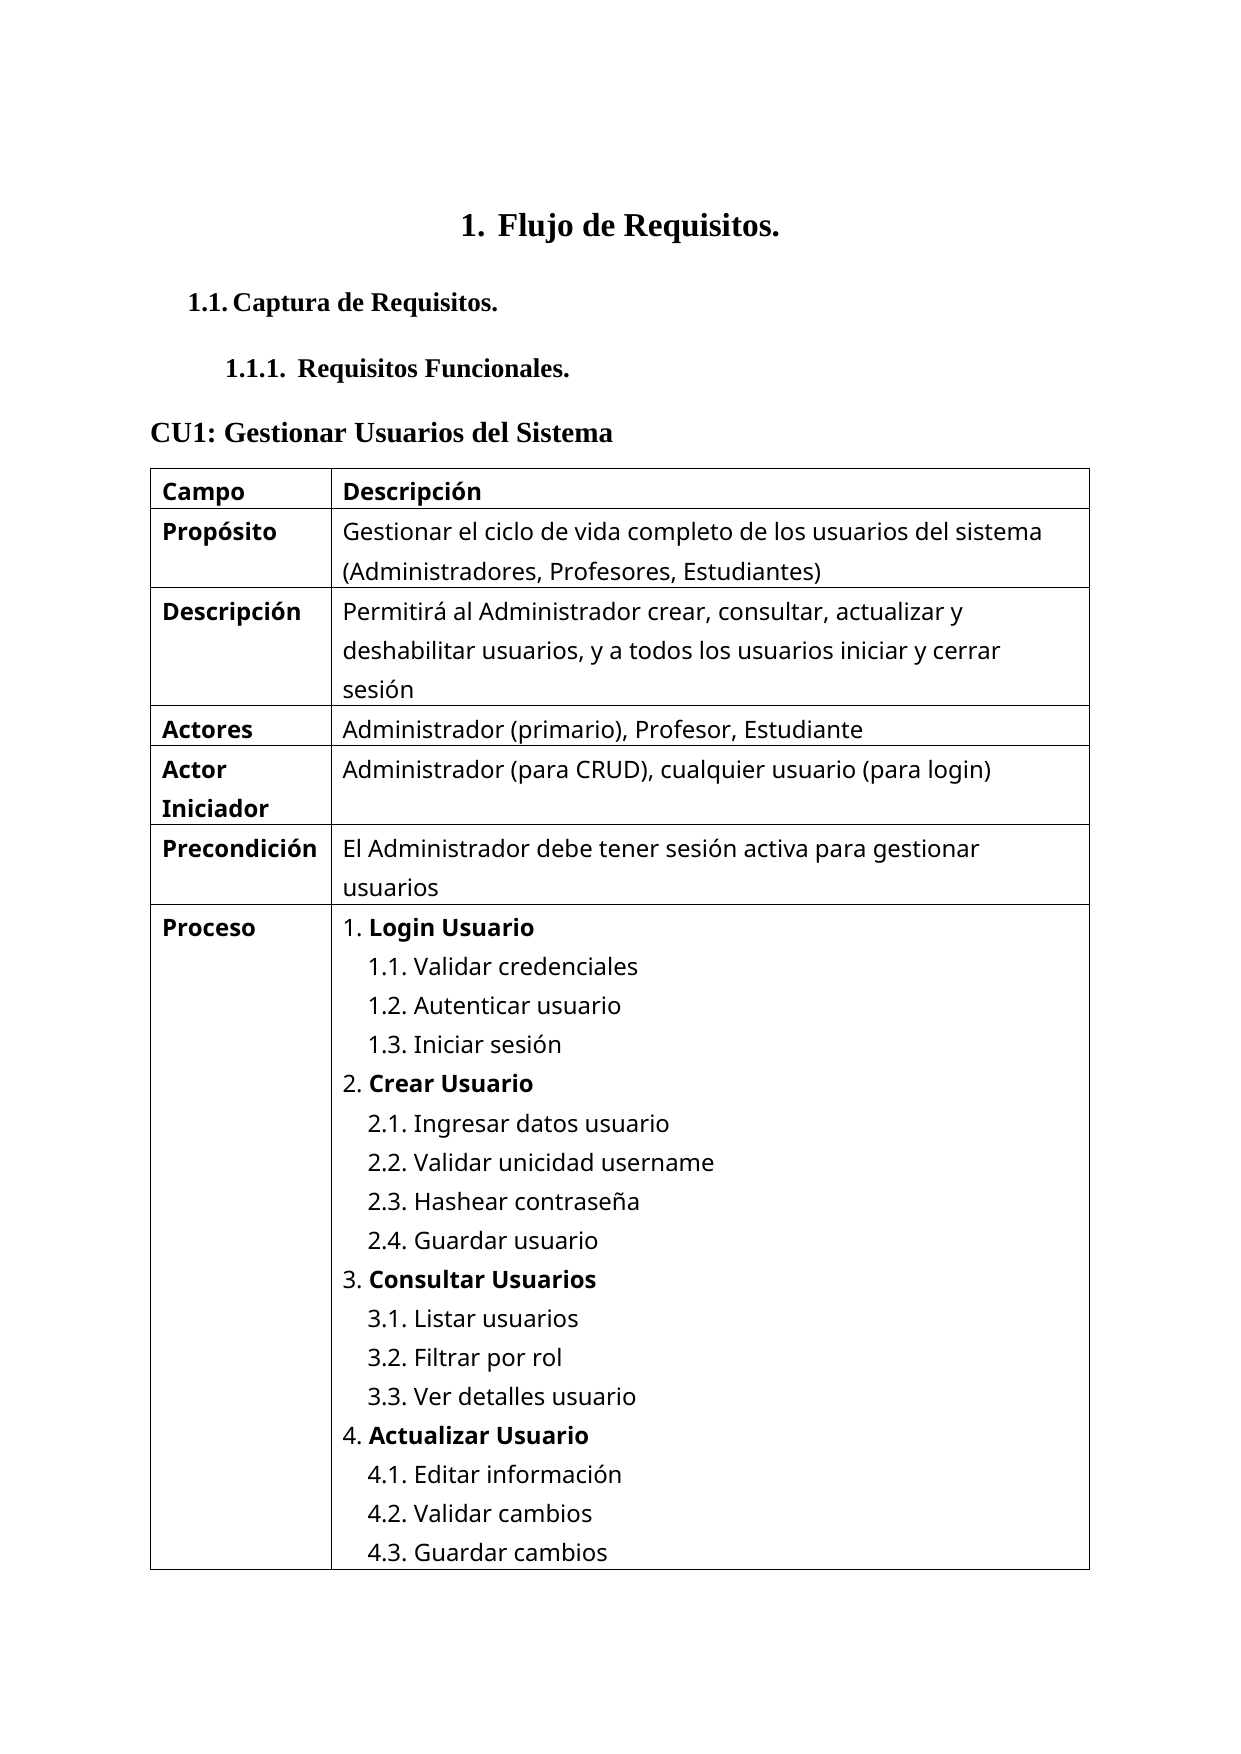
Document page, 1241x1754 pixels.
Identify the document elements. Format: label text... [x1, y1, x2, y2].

table_cell Permitirá al Administrador crear, consultar, actualizar y deshabilitar usuarios, y a todos los usuarios iniciar y cerrar sesión [332, 588, 1089, 705]
table_cell Gestionar el ciclo de vida completo de los usuarios del sistema (Administradores, Profesores, Estudiantes) [332, 509, 1089, 587]
subtitle Flujo de Requisitos. [150, 205, 1090, 243]
table_cell Actor Iniciador [151, 746, 331, 824]
table_cell Proceso [151, 905, 331, 1569]
table_cell El Administrador debe tener sesión activa para gestionar usuarios [332, 825, 1089, 903]
table_cell Descripción [151, 588, 331, 705]
table_cell Propósito [151, 509, 331, 587]
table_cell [332, 905, 1089, 1569]
table_cell Precondición [151, 825, 331, 903]
table_cell Actores [151, 706, 331, 745]
table_header Descripción [332, 469, 1089, 508]
table_header Campo [151, 469, 331, 508]
table_cell Administrador (para CRUD), cualquier usuario (para login) [332, 746, 1089, 824]
subtitle Captura de Requisitos. [187, 286, 1090, 317]
subtitle Requisitos Funcionales. [225, 352, 1090, 384]
text CU1: Gestionar Usuarios del Sistema [150, 415, 1090, 448]
table_cell Administrador (primario), Profesor, Estudiante [332, 706, 1089, 745]
